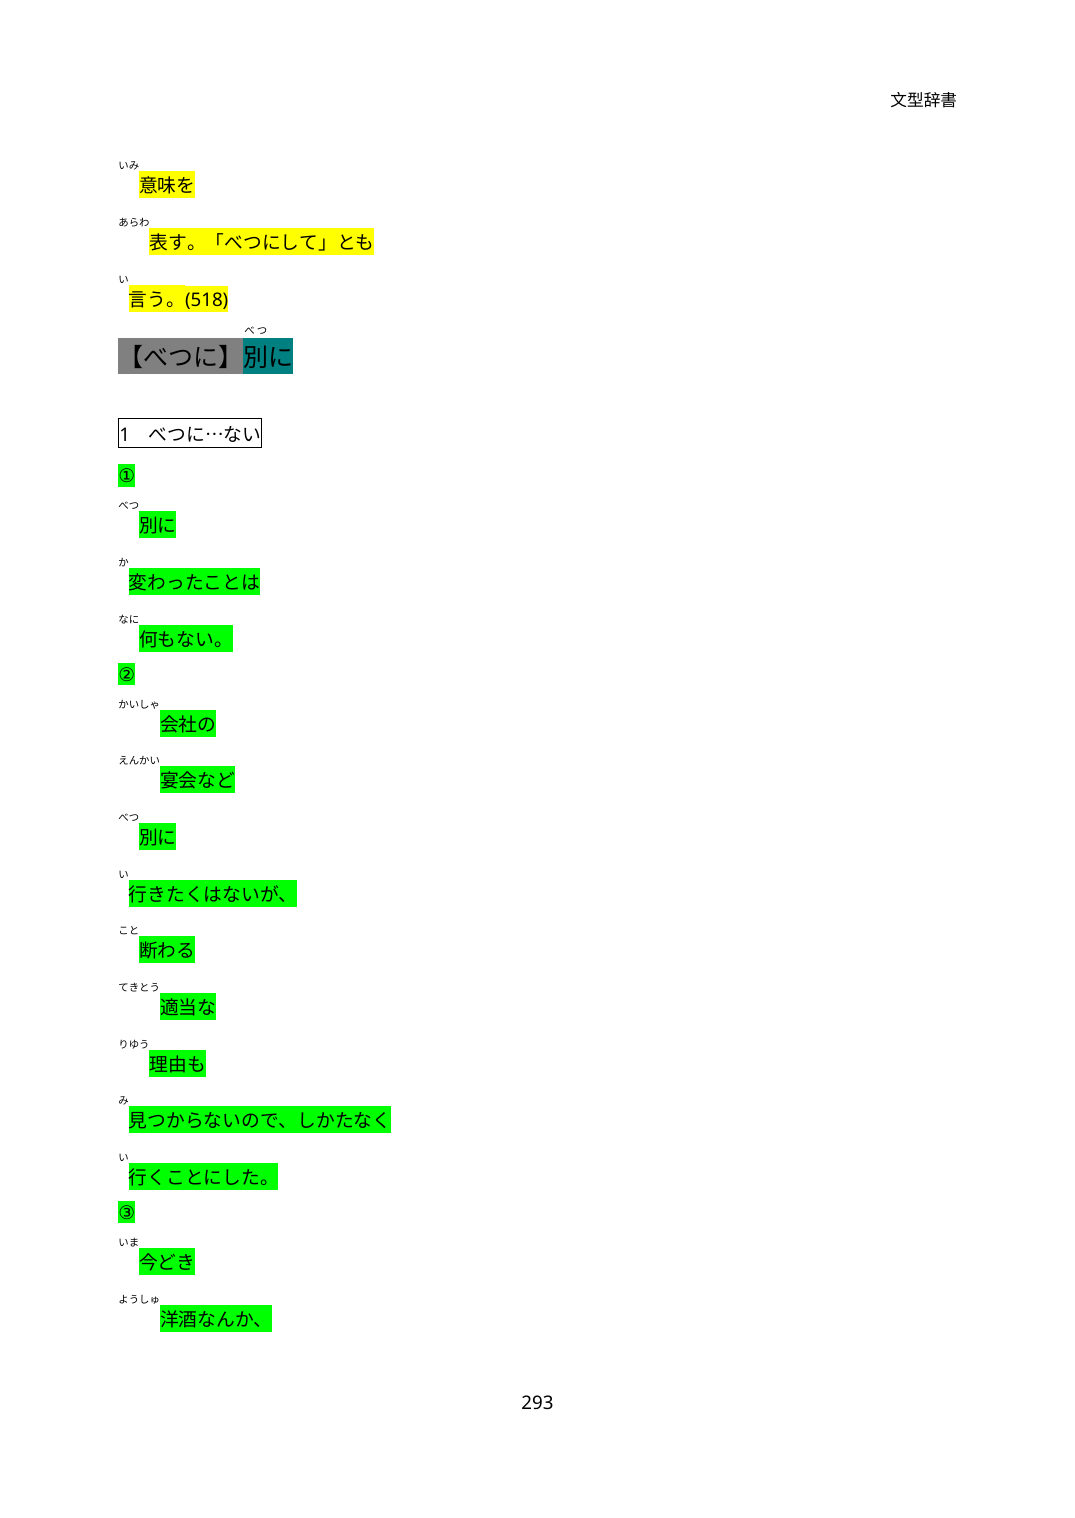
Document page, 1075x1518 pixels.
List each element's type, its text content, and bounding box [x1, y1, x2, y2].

subtitle 【べつに】に [118, 320, 957, 376]
